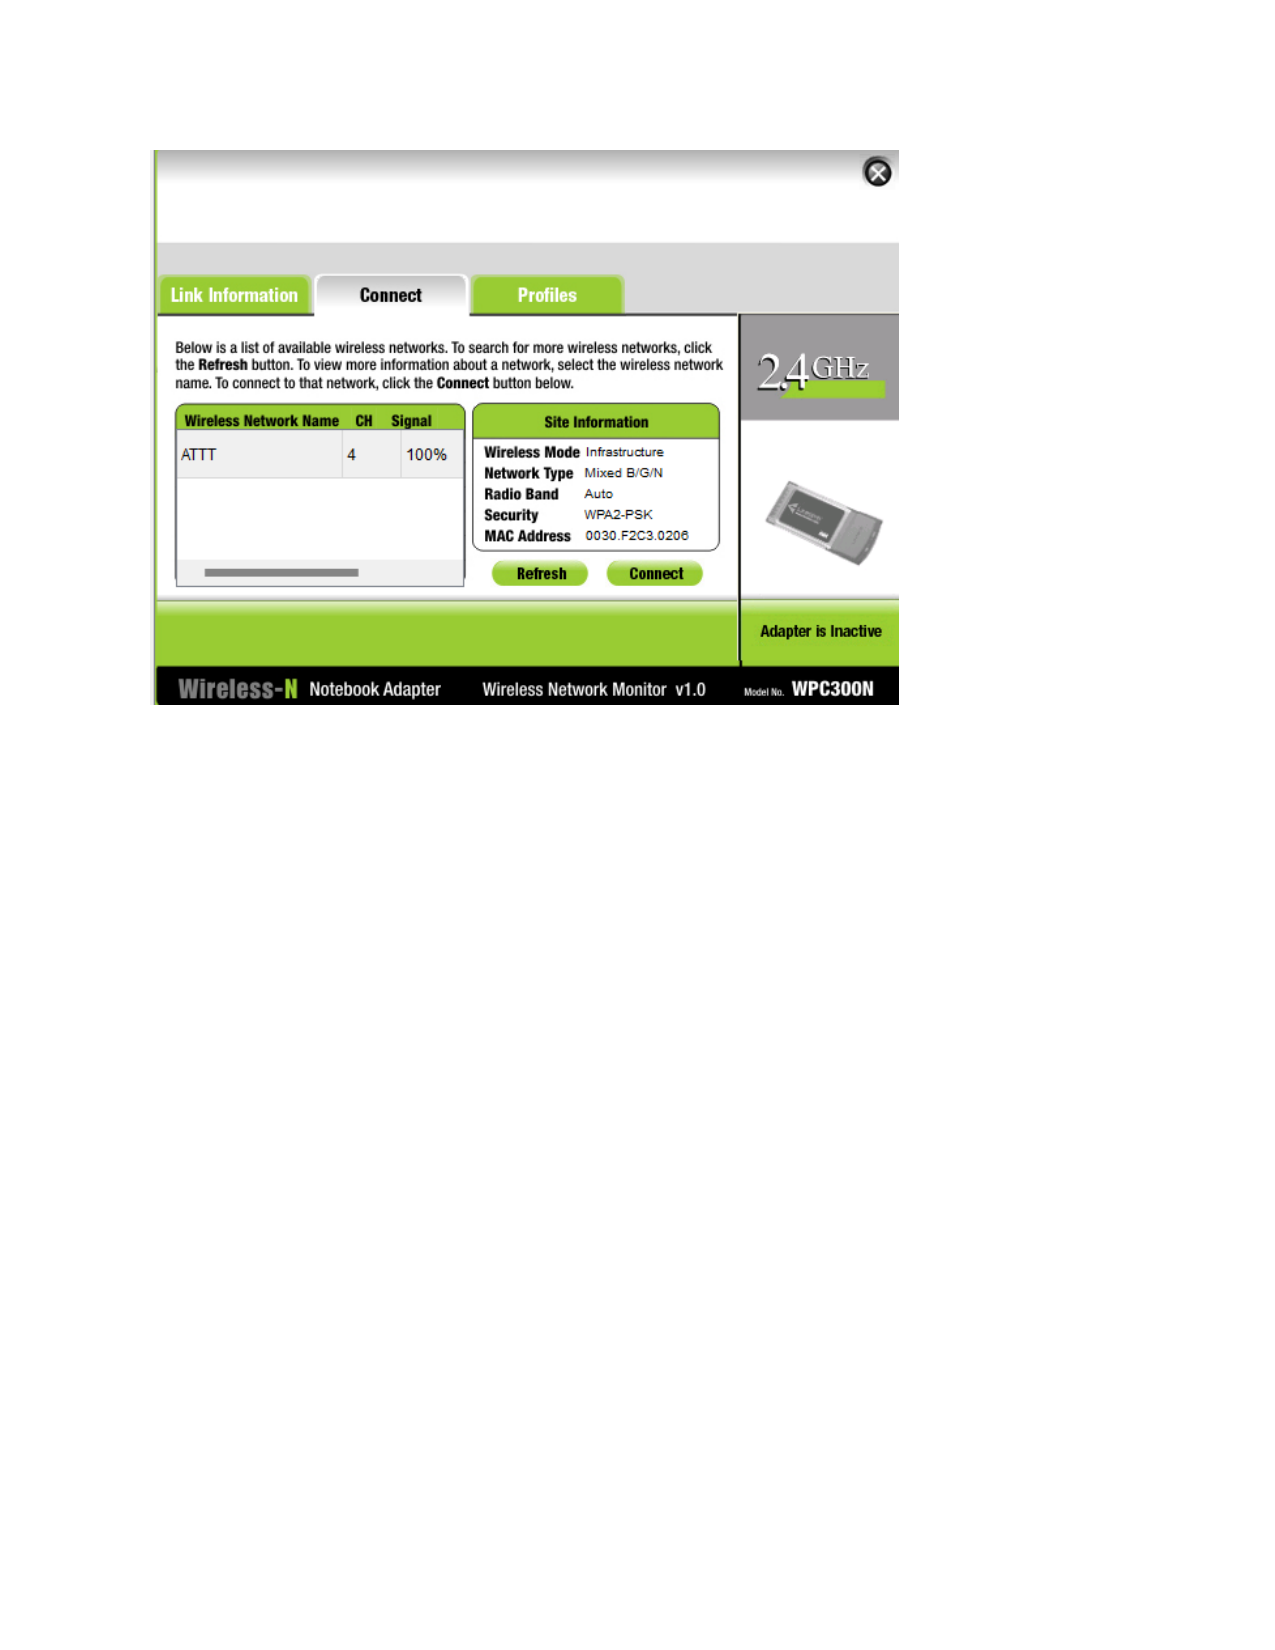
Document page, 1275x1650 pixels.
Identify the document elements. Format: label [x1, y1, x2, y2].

picture [150, 150, 899, 705]
